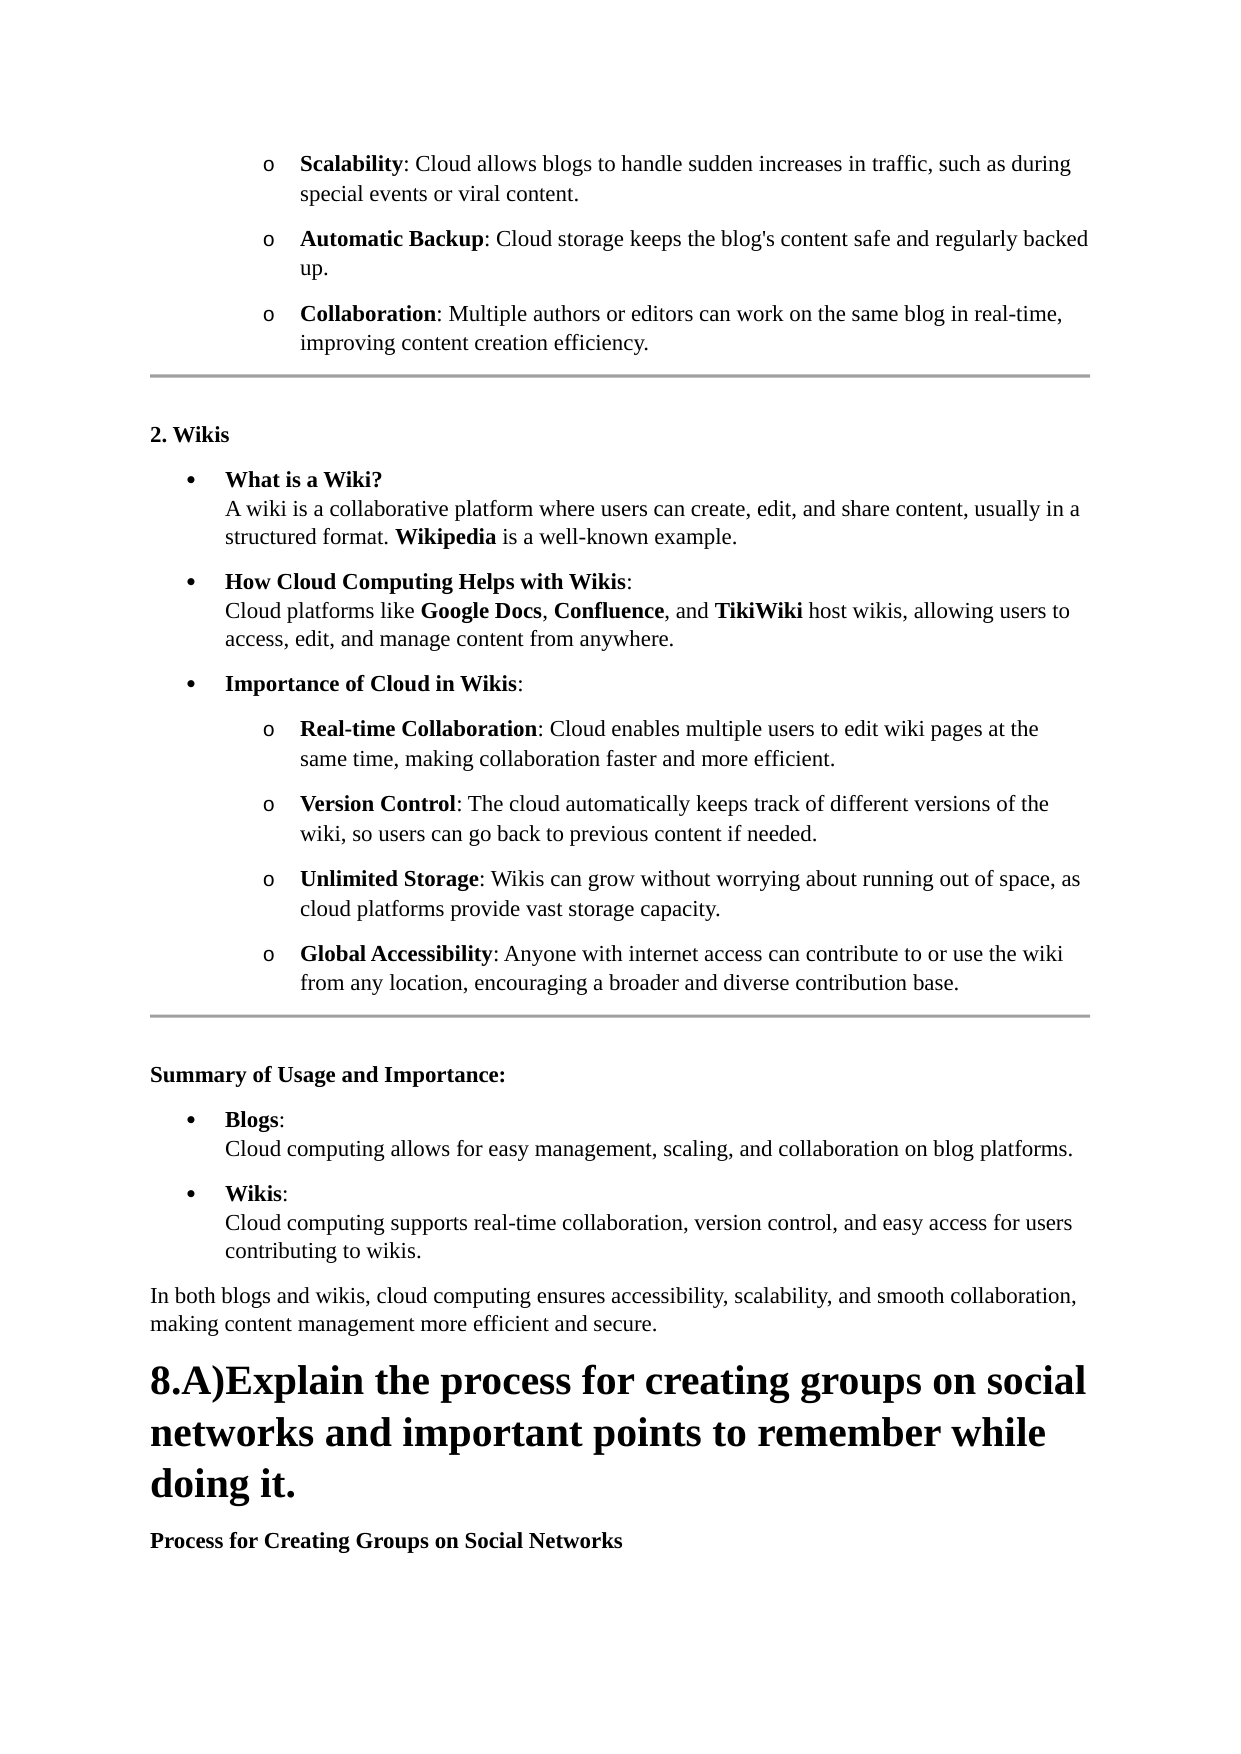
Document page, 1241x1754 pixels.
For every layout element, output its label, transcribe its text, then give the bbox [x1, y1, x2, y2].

text Summary of Usage and Importance: [150, 1061, 1090, 1088]
text 2. Wikis [150, 421, 1090, 448]
list Blogs: Cloud computing allows for easy management, scaling, and collaboration on blog platforms. [187, 1107, 1090, 1161]
list Wikis: Cloud computing supports real-time collaboration, version control, and easy access for users contributing to wikis. [187, 1180, 1090, 1263]
list Automatic Backup: Cloud storage keeps the blog's content safe and regularly backed up. [262, 225, 1090, 281]
list Global Accessibility: Anyone with internet access can contribute to or use the wiki from any location, encouraging a broader and diverse contribution base. [262, 940, 1090, 996]
list What is a Wiki? A wiki is a collaborative platform where users can create, edit, and share content, usually in a structured format. Wikipedia is a well-known example. [187, 466, 1090, 549]
list Collaboration: Multiple authors or editors can work on the same blog in real-time, improving content creation efficiency. [262, 299, 1090, 356]
list Importance of Cloud in Wikis: [187, 670, 1090, 697]
list Scalability: Cloud allows blogs to handle sudden increases in traffic, such as during special events or viral content. [262, 150, 1090, 206]
text 8.A)Explain the process for creating groups on social networks and important points to remember while doing it. [150, 1356, 1090, 1507]
list Real-time Collaboration: Cloud enables multiple users to edit wiki pages at the same time, making collaboration faster and more efficient. [262, 715, 1090, 771]
text In both blogs and wikis, cloud computing ensures accessibility, scalability, and smooth collaboration, making content management more efficient and secure. [150, 1282, 1090, 1337]
list Version Control: The cloud automatically keeps track of different versions of the wiki, so users can go back to previous content if needed. [262, 790, 1090, 846]
text Process for Creating Groups on Social Networks [150, 1527, 1090, 1554]
list Unlimited Storage: Wikis can grow without worrying about running out of space, as cloud platforms provide vast storage capacity. [262, 865, 1090, 921]
list How Cloud Computing Helps with Wikis: Cloud platforms like Google Docs, Confluence, and TikiWiki host wikis, allowing users to access, edit, and manage content from anywhere. [187, 568, 1090, 652]
